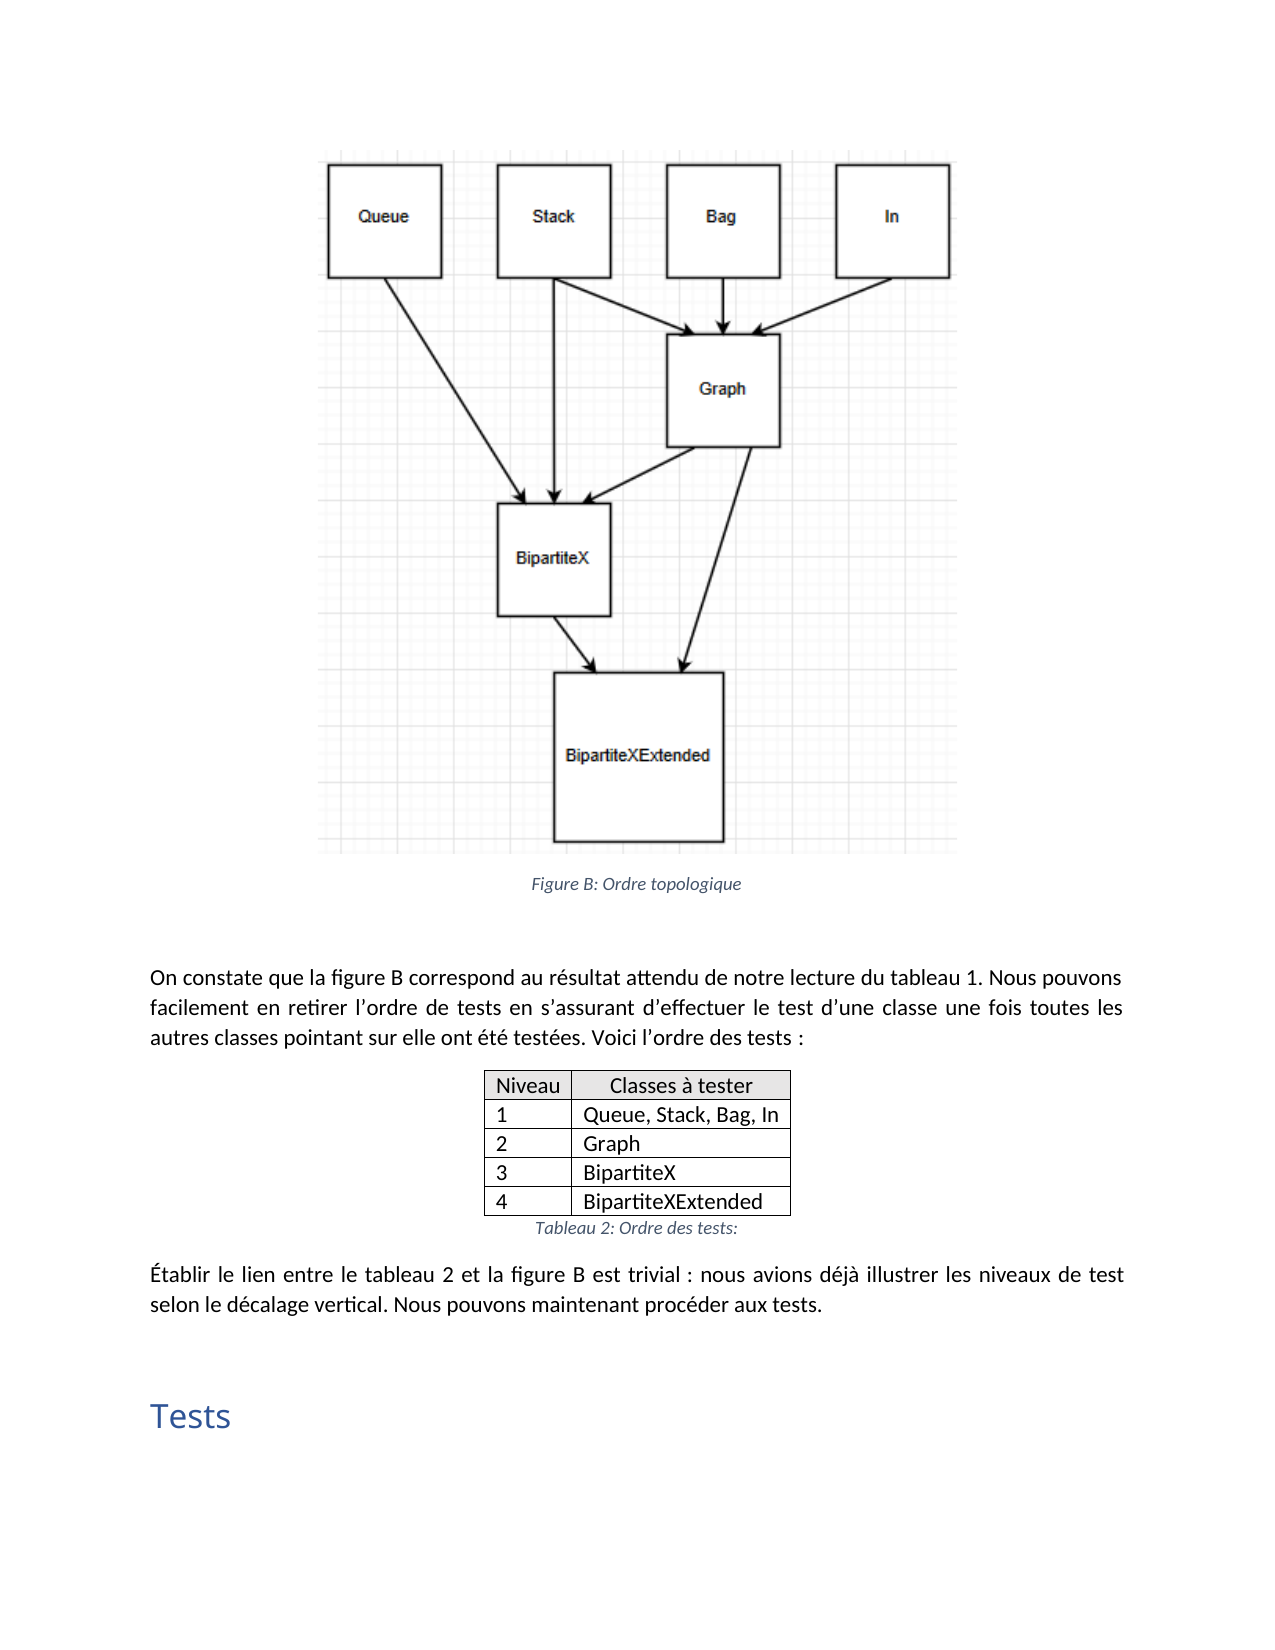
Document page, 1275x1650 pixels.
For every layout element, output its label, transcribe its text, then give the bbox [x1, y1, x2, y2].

table_cell 4 [485, 1187, 571, 1215]
text On constate que la figure B correspond au résultat attendu de notre lecture du tableau 1. Nous pouvons facilement en retirer l’ordre de tests en s’assurant d’effectuer le test d’une classe une fois toutes les autres classes pointant sur elle ont été testées. Voici l’ordre des tests : [150, 963, 1125, 1051]
table_cell Queue, Stack, Bag, In [572, 1100, 790, 1128]
table_cell 2 [485, 1129, 571, 1157]
text Figure B: Ordre topologique [150, 872, 1125, 895]
table_cell 1 [485, 1100, 571, 1128]
subtitle Tests [150, 1392, 1125, 1438]
table_cell Graph [572, 1129, 790, 1157]
table_cell 3 [485, 1158, 571, 1186]
table_header Niveau [485, 1071, 571, 1099]
text Établir le lien entre le tableau 2 et la figure B est trivial : nous avions déjà illustrer les niveaux de test selon le décalage vertical. Nous pouvons maintenant procéder aux tests. [150, 1260, 1125, 1318]
picture [317, 150, 958, 854]
table_header Classes à tester [572, 1071, 790, 1099]
table_cell BipartiteXExtended [572, 1187, 790, 1215]
table_cell BipartiteX [572, 1158, 790, 1186]
